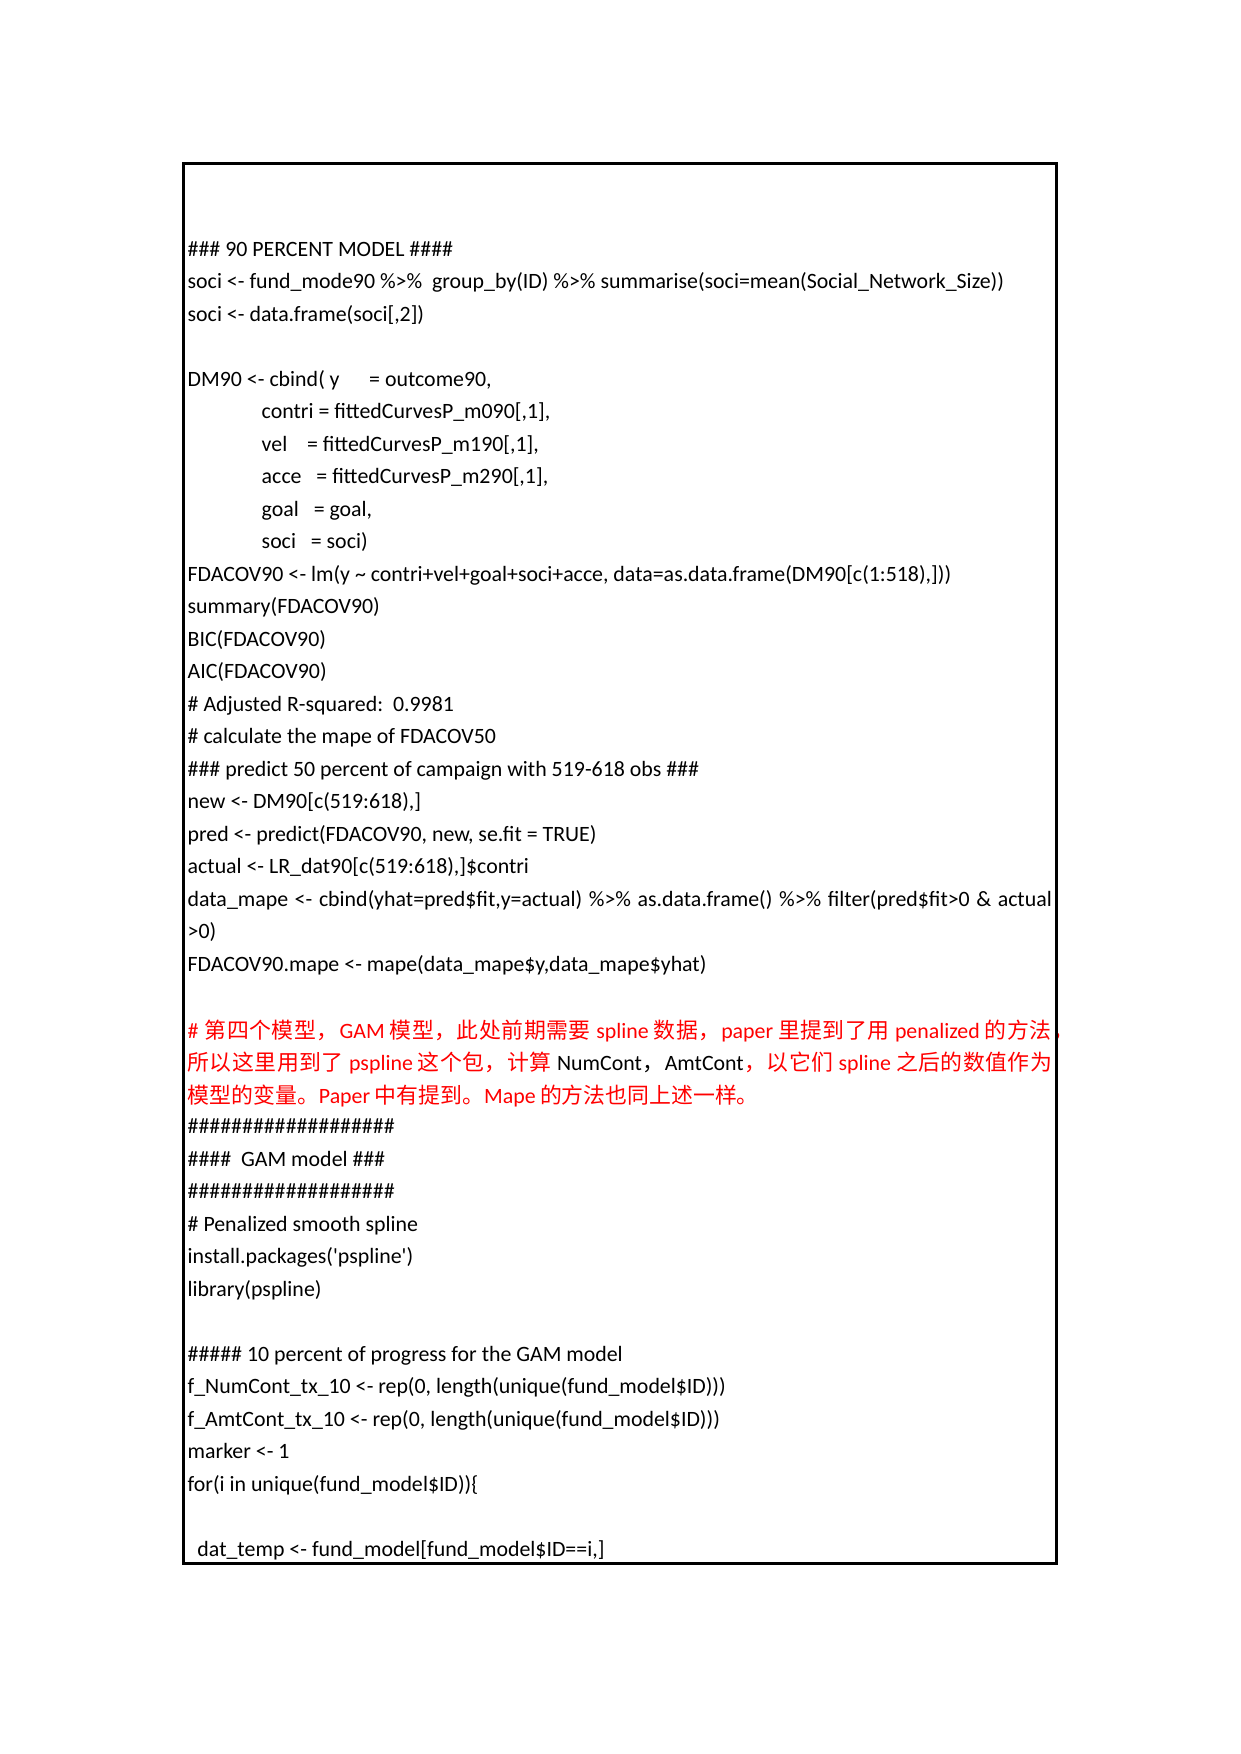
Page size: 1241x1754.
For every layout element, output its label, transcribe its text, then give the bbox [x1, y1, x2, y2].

text pred <- predict(FDACOV90, new, se.fit = TRUE) [187, 817, 1053, 850]
text vel = fittedCurvesP_m190[,1], [187, 427, 1053, 460]
text marker <- 1 [187, 1435, 1053, 1467]
text ### predict 50 percent of campaign with 519-618 obs ### [187, 752, 1053, 785]
text #### GAM model ### [187, 1142, 1053, 1175]
text goal = goal, [187, 492, 1053, 525]
text for(i in unique(fund_model$ID)){ [187, 1467, 1053, 1500]
text ### 90 PERCENT MODEL #### [187, 232, 1053, 265]
text actual <- LR_dat90[c(519:618),]$contri [187, 850, 1053, 882]
text contri = fittedCurvesP_m090[,1], [187, 395, 1053, 427]
text FDACOV90 <- lm(y ~ contri+vel+goal+soci+acce, data=as.data.frame(DM90[c(1:518),])) [187, 557, 1053, 590]
text data_mape <- cbind(yhat=pred$fit,y=actual) %>% as.data.frame() %>% filter(pred$fit>0 & actual >0) [187, 882, 1053, 947]
text summary(FDACOV90) [187, 590, 1053, 622]
text acce = fittedCurvesP_m290[,1], [187, 460, 1053, 492]
text # calculate the mape of FDACOV50 [187, 720, 1053, 752]
text ################### [187, 1110, 1053, 1142]
text soci <- data.frame(soci[,2]) [187, 297, 1053, 330]
text dat_temp <- fund_model[fund_model$ID==i,] [187, 1532, 1053, 1562]
text # Adjusted R-squared: 0.9981 [187, 687, 1053, 720]
text BIC(FDACOV90) [187, 622, 1053, 655]
text f_AmtCont_tx_10 <- rep(0, length(unique(fund_model$ID))) [187, 1402, 1053, 1435]
text # 第四个模型，GAM模型，此处前期需要spline数据，paper里提到了用penalized的方法，所以这里用到了pspline这个包，计算NumCont，AmtCont，以它们spline之后的数值作为模型的变量。Paper中有提到。Mape的方法也同上述一样。 [187, 1012, 1053, 1110]
text # Penalized smooth spline [187, 1207, 1053, 1240]
text f_NumCont_tx_10 <- rep(0, length(unique(fund_model$ID))) [187, 1370, 1053, 1402]
text ################### [187, 1175, 1053, 1207]
text new <- DM90[c(519:618),] [187, 785, 1053, 817]
text DM90 <- cbind( y = outcome90, [187, 362, 1053, 395]
text AIC(FDACOV90) [187, 655, 1053, 687]
text soci <- fund_mode90 %>% group_by(ID) %>% summarise(soci=mean(Social_Network_Size)) [187, 265, 1053, 297]
text FDACOV90.mape <- mape(data_mape$y,data_mape$yhat) [187, 947, 1053, 980]
text soci = soci) [187, 525, 1053, 557]
text install.packages('pspline') [187, 1240, 1053, 1272]
text library(pspline) [187, 1272, 1053, 1305]
text ##### 10 percent of progress for the GAM model [187, 1337, 1053, 1370]
